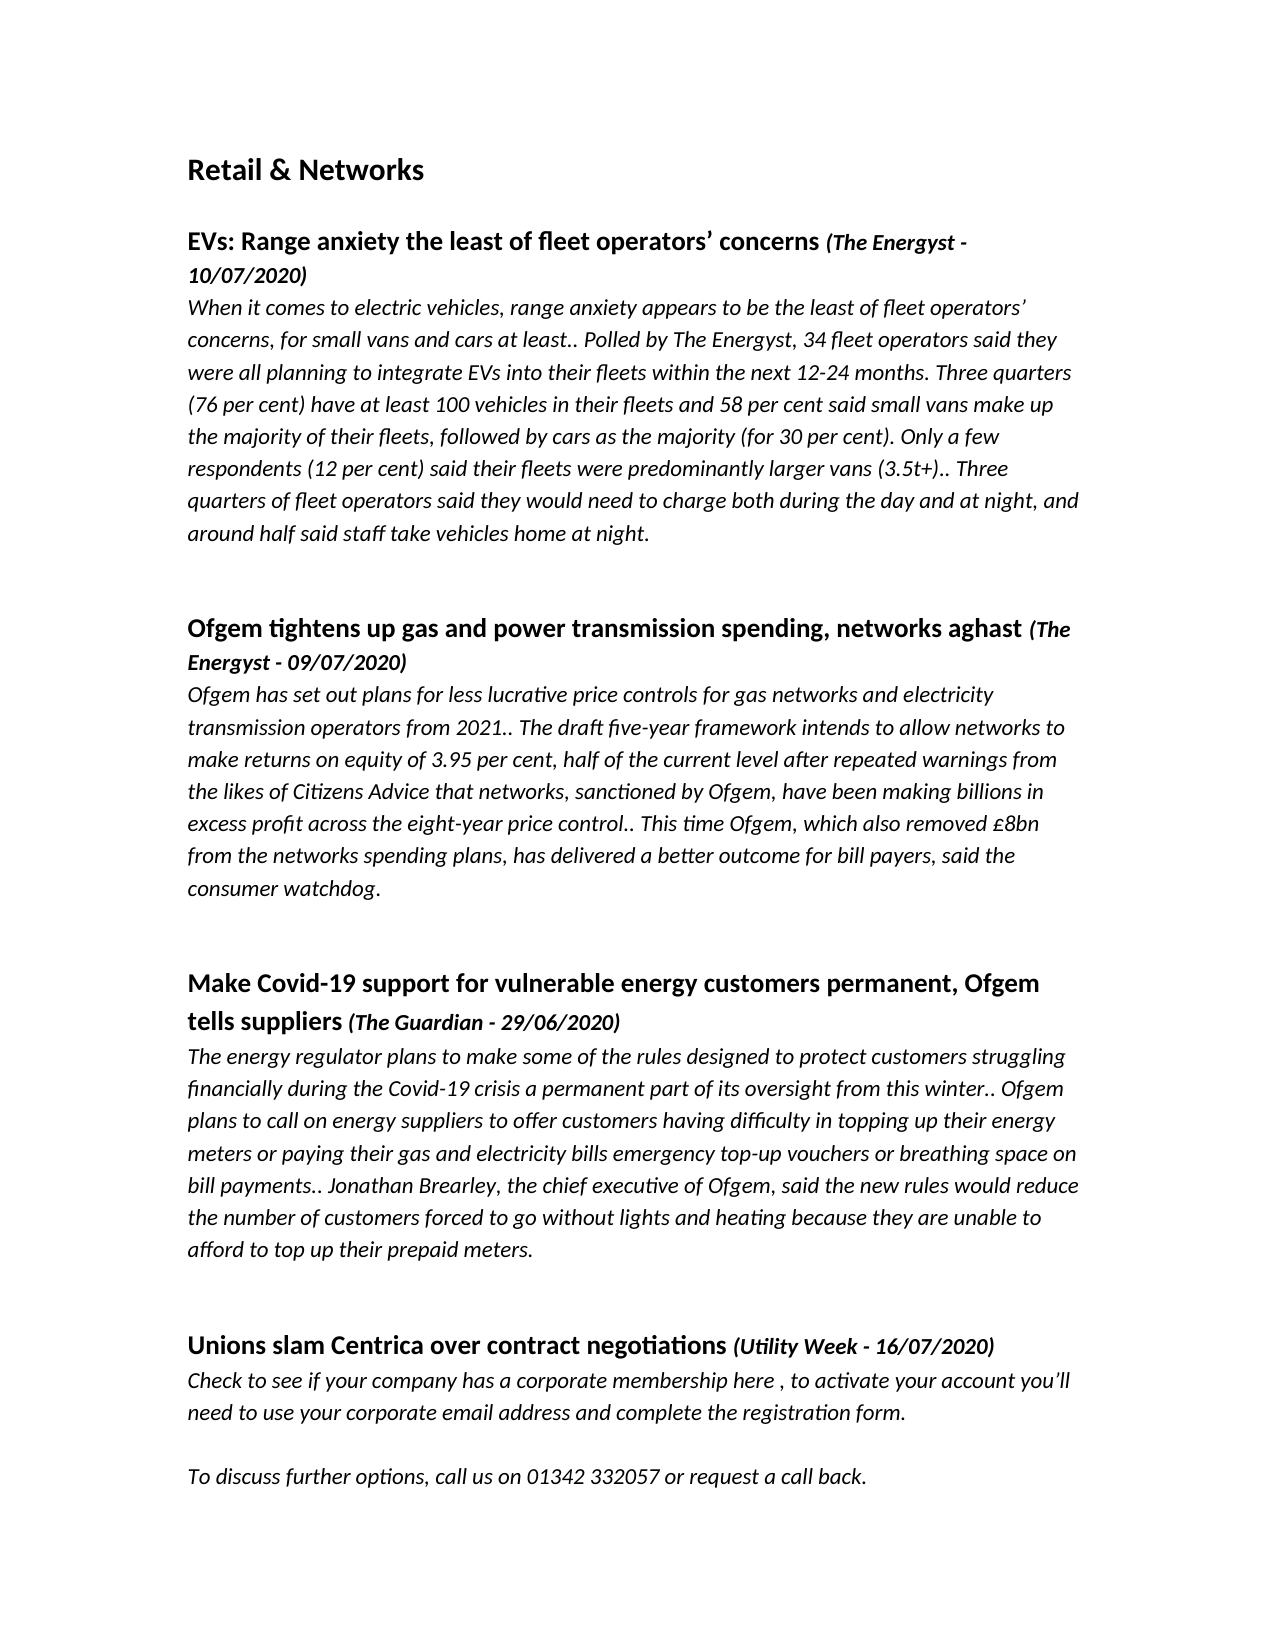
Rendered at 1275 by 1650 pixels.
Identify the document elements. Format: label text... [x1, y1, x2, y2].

text Ofgem has set out plans for less lucrative price controls for gas networks and electricity transmission operators from 2021.. The draft five-year framework intends to allow networks to make returns on equity of 3.95 per cent, half of the current level after repeated warnings from the likes of Citizens Advice that networks, sanctioned by Ofgem, have been making billions in excess profit across the eight-year price control.. This time Ofgem, which also removed £8bn from the networks spending plans, has delivered a better outcome for bill payers, said the consumer watchdog. [187, 681, 1087, 902]
text When it comes to electric vehicles, range anxiety appears to be the least of fleet operators’ concerns, for small vans and cars at least.. Polled by The Energyst, 34 fleet operators said they were all planning to integrate EVs into their fleets within the next 12-24 months. Three quarters (76 per cent) have at least 100 vehicles in their fleets and 58 per cent said small vans make up the majority of their fleets, followed by cars as the majority (for 30 per cent). Only a few respondents (12 per cent) said their fleets were predominantly larger vans (3.5t+).. Three quarters of fleet operators said they would need to charge both during the day and at night, and around half said staff take vehicles home at night. [187, 293, 1087, 547]
text Retail & Networks [187, 150, 1087, 188]
text The energy regulator plans to make some of the rules designed to protect customers struggling financially during the Covid-19 crisis a permanent part of its oversight from this winter.. Ofgem plans to call on energy suppliers to offer customers having difficulty in topping up their energy meters or paying their gas and electricity bills emergency top-up vouchers or breathing space on bill payments.. Jonathan Brearley, the chief executive of Ofgem, said the new rules would reduce the number of customers forced to go without lights and heating because they are unable to afford to top up their prepaid meters. [187, 1042, 1087, 1263]
text Make Covid-19 support for vulnerable energy customers permanent, Ofgem tells suppliers (The Guardian - 29/06/2020) [187, 966, 1087, 1037]
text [187, 1366, 1087, 1490]
text EVs: Range anxiety the least of fleet operators’ concerns (The Energyst - 10/07/2020) [187, 224, 1087, 289]
text Ofgem tightens up gas and power transmission spending, networks aghast (The Energyst - 09/07/2020) [187, 611, 1087, 676]
text Unions slam Centrica over contract negotiations (Utility Week - 16/07/2020) [187, 1328, 1087, 1361]
